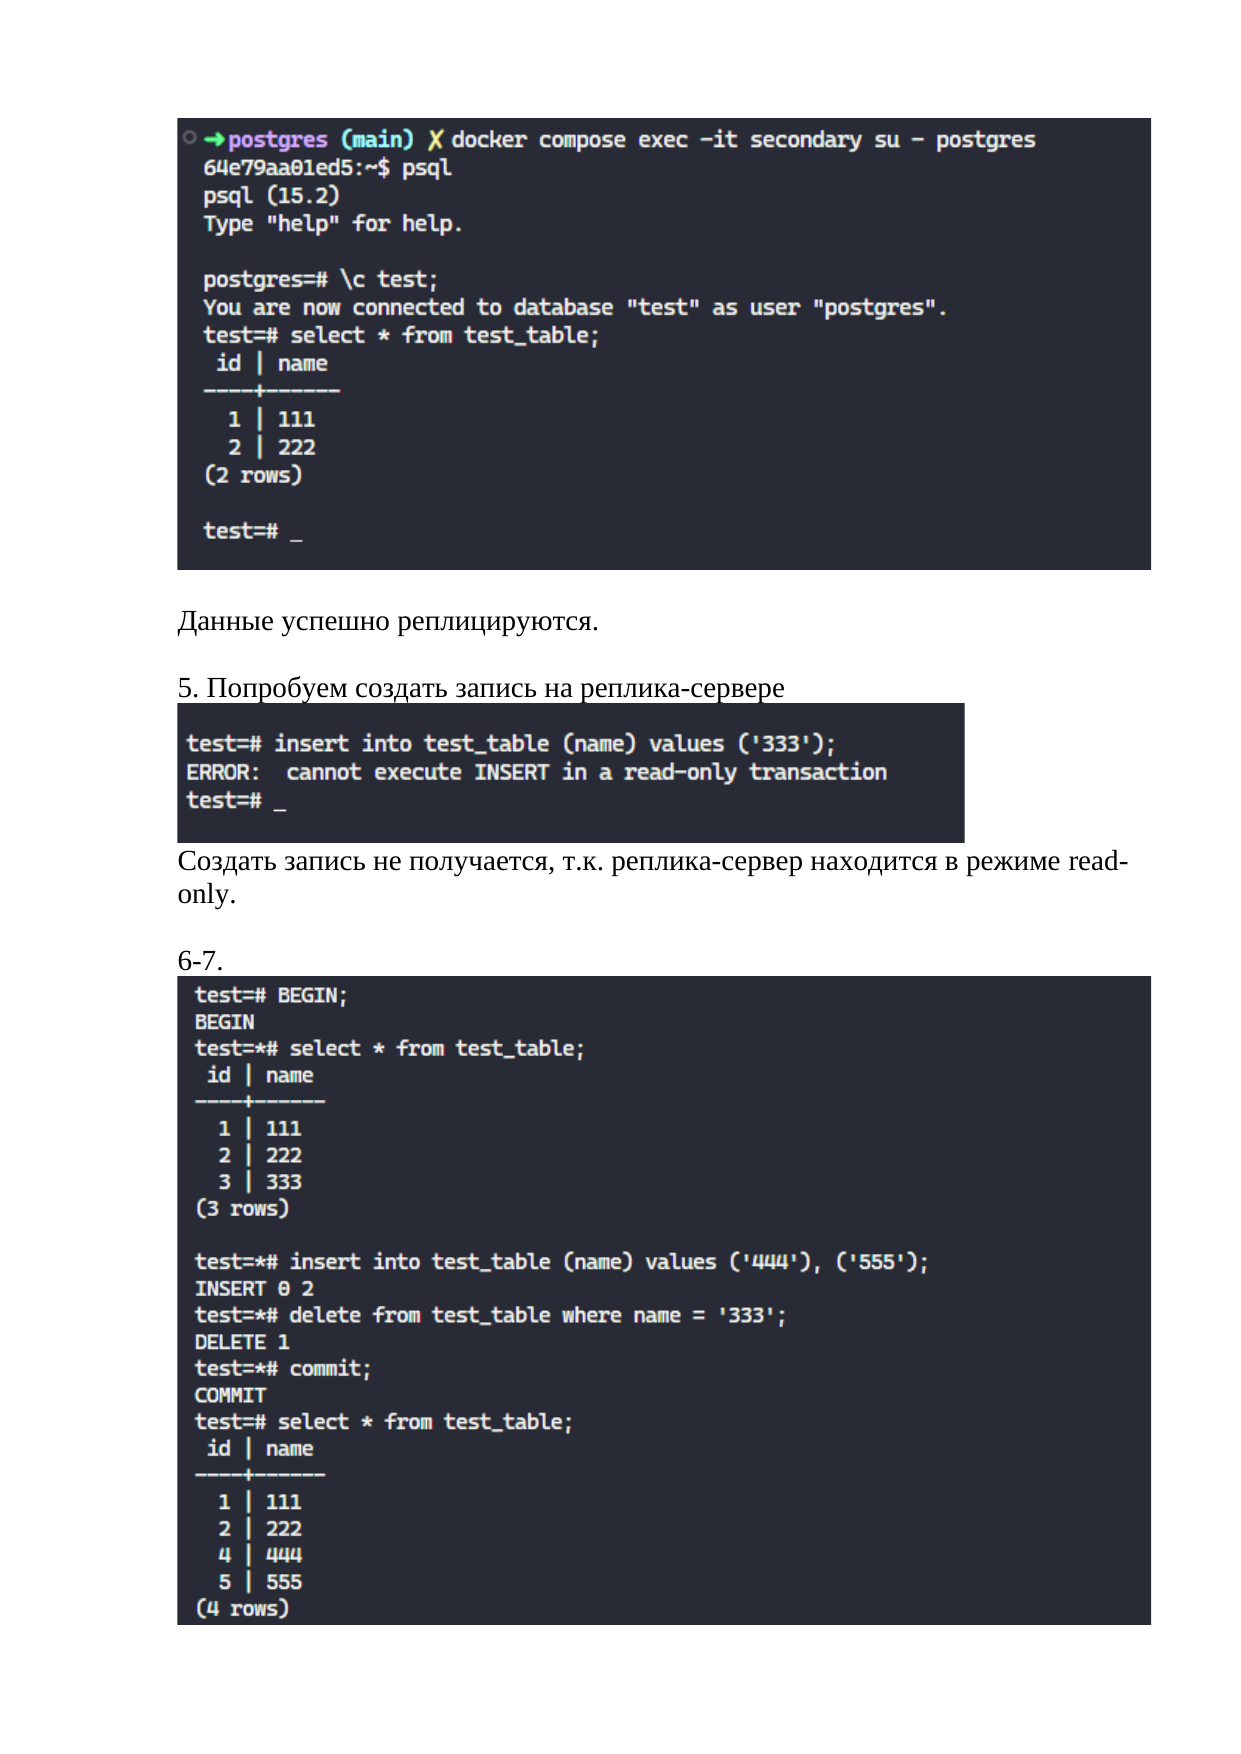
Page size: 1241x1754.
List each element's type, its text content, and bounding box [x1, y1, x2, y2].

picture [177, 118, 1152, 570]
picture [177, 976, 1152, 1625]
text 3-4. Cоздадим базу и таблицу с данными на мастере и проверим, что данные реплицируются. Данные успешно реплицируются. [177, 570, 1152, 636]
text 6-7. Чтение и запись на мастер сервере работают корректно. [177, 943, 1152, 976]
picture [177, 703, 965, 843]
text Создать запись не получается, т.к. реплика-сервер находится в режиме read-only. [177, 843, 1152, 910]
